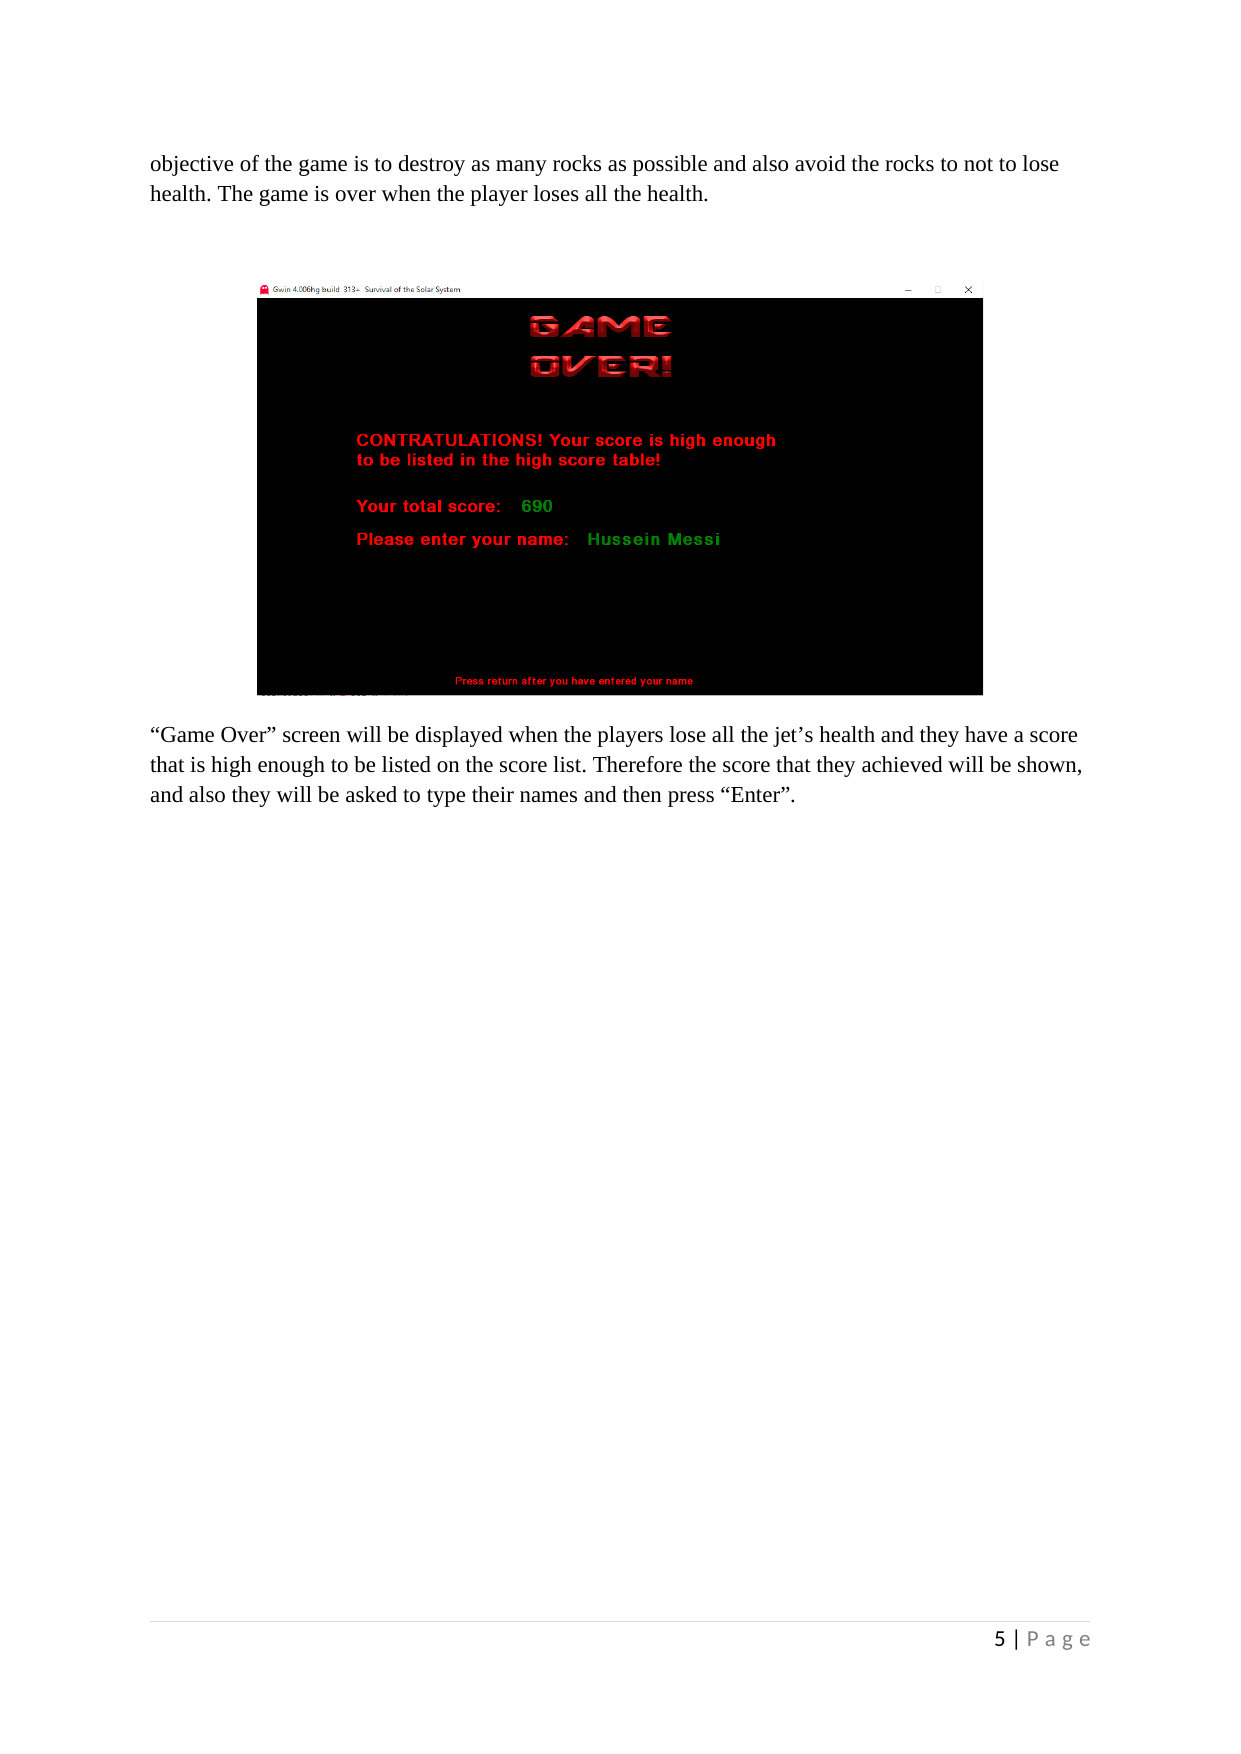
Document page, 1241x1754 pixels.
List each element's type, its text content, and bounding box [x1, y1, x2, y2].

text “Game Over” screen will be displayed when the players lose all the jet’s health and they have a score that is high enough to be listed on the score list. Therefore the score that they achieved will be shown, and also they will be asked to type their names and then press “Enter”. [150, 721, 1090, 807]
picture [257, 282, 984, 696]
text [150, 150, 1090, 207]
